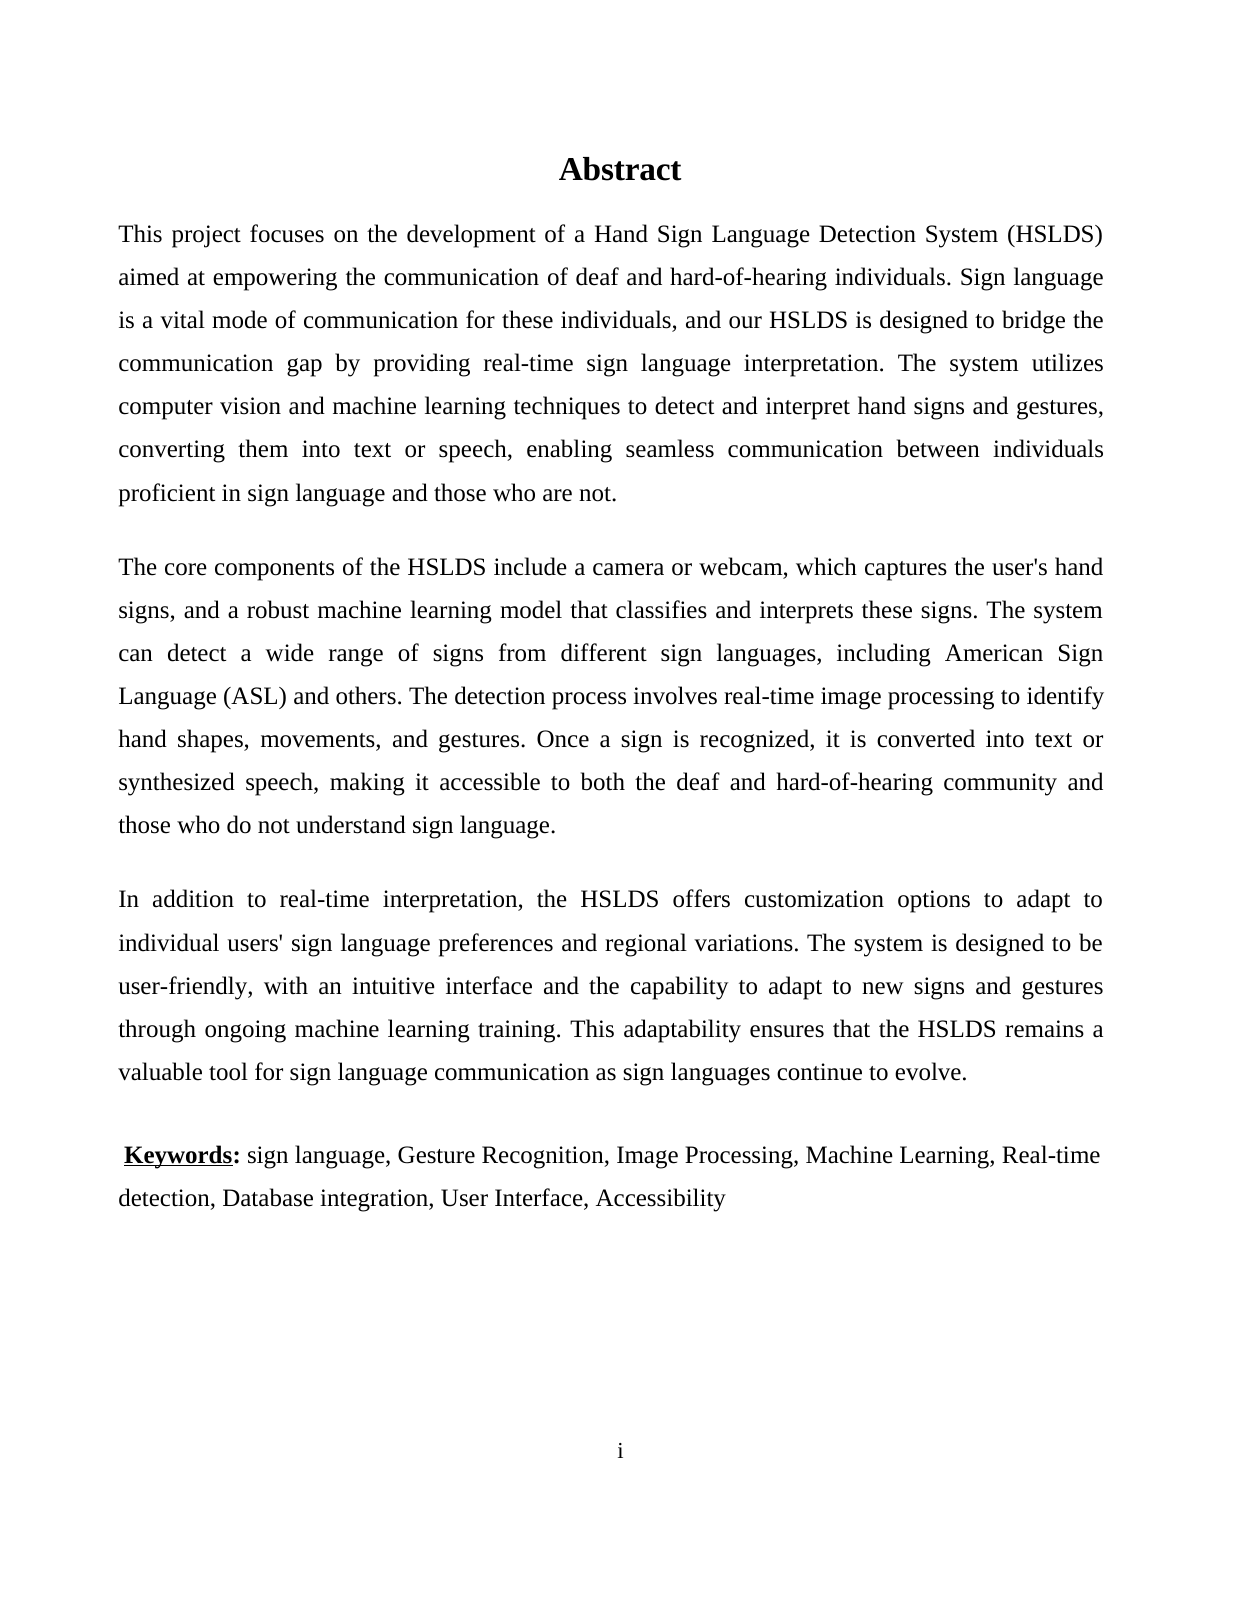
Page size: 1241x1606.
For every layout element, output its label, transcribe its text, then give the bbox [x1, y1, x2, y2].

text Keywords: sign language, Gesture Recognition, Image Processing, Machine Learning, Real-time detection, Database integration, User Interface, Accessibility [118, 1140, 1122, 1212]
subtitle Abstract [118, 150, 1122, 188]
text The core components of the HSLDS include a camera or webcam, which captures the user's hand signs, and a robust machine learning model that classifies and interprets these signs. The system can detect a wide range of signs from different sign languages, including American Sign Language (ASL) and others. The detection process involves real-time image processing to identify hand shapes, movements, and gestures. Once a sign is recognized, it is converted into text or synthesized speech, making it accessible to both the deaf and hard-of-hearing community and those who do not understand sign language. [118, 552, 1105, 839]
text In addition to real-time interpretation, the HSLDS offers customization options to adapt to individual users' sign language preferences and regional variations. The system is designed to be user-friendly, with an intuitive interface and the capability to adapt to new signs and gestures through ongoing machine learning training. This adaptability ensures that the HSLDS remains a valuable tool for sign language communication as sign languages continue to evolve. [118, 884, 1105, 1086]
text This project focuses on the development of a Hand Sign Language Detection System (HSLDS) aimed at empowering the communication of deaf and hard-of-hearing individuals. Sign language is a vital mode of communication for these individuals, and our HSLDS is designed to bridge the communication gap by providing real-time sign language interpretation. The system utilizes computer vision and machine learning techniques to detect and interpret hand signs and gestures, converting them into text or speech, enabling seamless communication between individuals proficient in sign language and those who are not. [118, 219, 1105, 506]
